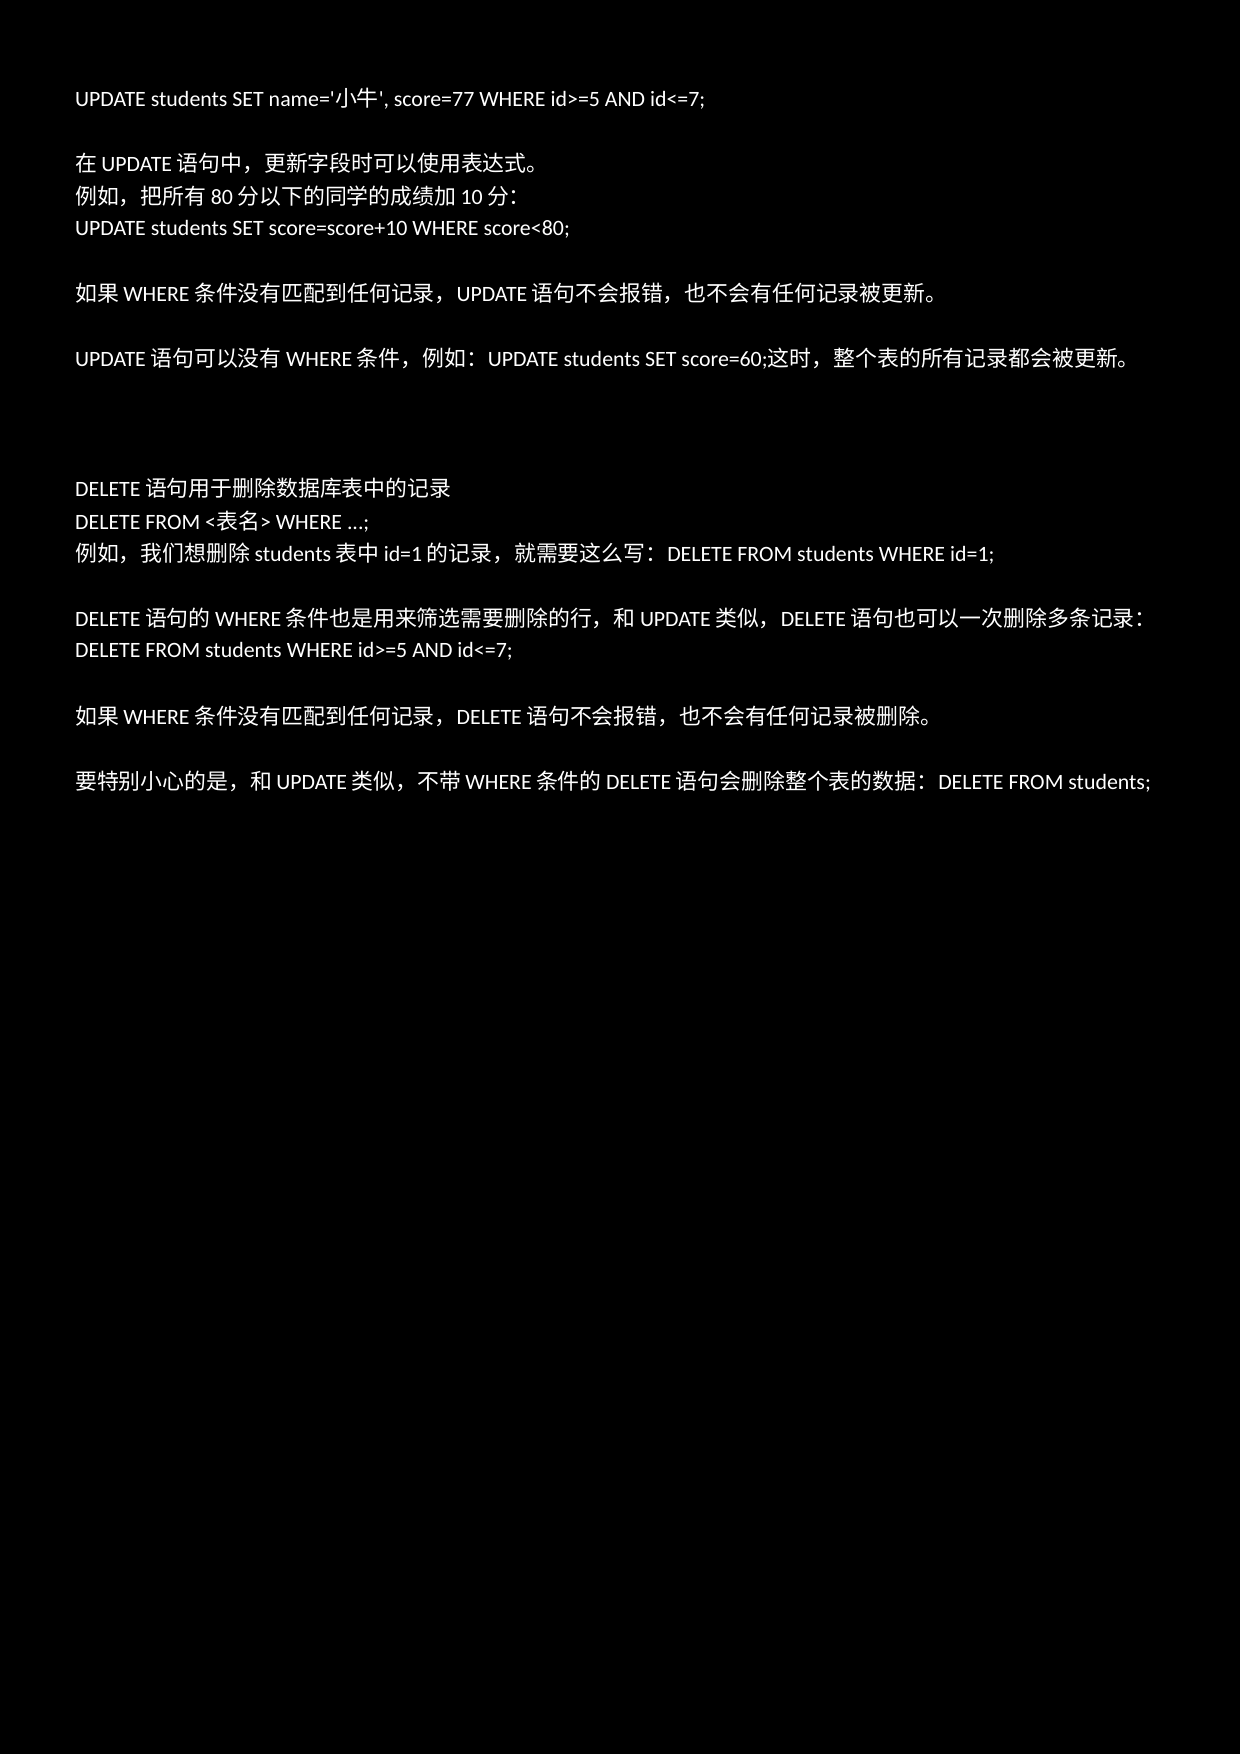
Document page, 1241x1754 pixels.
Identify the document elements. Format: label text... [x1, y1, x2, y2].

text 例如，我们想删除students表中id=1的记录，就需要这么写：DELETE FROM students WHERE id=1; [75, 536, 1165, 568]
text DELETE语句的WHERE条件也是用来筛选需要删除的行，和UPDATE类似，DELETE语句也可以一次删除多条记录： [75, 601, 1165, 633]
text 如果WHERE条件没有匹配到任何记录，DELETE语句不会报错，也不会有任何记录被删除。 [75, 698, 1165, 731]
text 要特别小心的是，和UPDATE类似，不带WHERE条件的DELETE语句会删除整个表的数据：DELETE FROM students; [75, 763, 1165, 796]
text UPDATE语句可以没有WHERE条件，例如：UPDATE students SET score=60;这时，整个表的所有记录都会被更新。 [75, 341, 1165, 373]
text 如果WHERE条件没有匹配到任何记录，UPDATE语句不会报错，也不会有任何记录被更新。 [75, 276, 1165, 308]
text DELETE FROM students WHERE id>=5 AND id<=7; [75, 633, 1165, 666]
text DELETE FROM <表名> WHERE ...; [75, 503, 1165, 536]
text 例如，把所有80分以下的同学的成绩加10分： [75, 178, 1165, 211]
text UPDATE students SET name='小牛', score=77 WHERE id>=5 AND id<=7; [75, 81, 1165, 113]
text DELETE语句用于删除数据库表中的记录 [75, 471, 1165, 503]
text UPDATE students SET score=score+10 WHERE score<80; [75, 211, 1165, 243]
text 在UPDATE语句中，更新字段时可以使用表达式。 [75, 146, 1165, 178]
